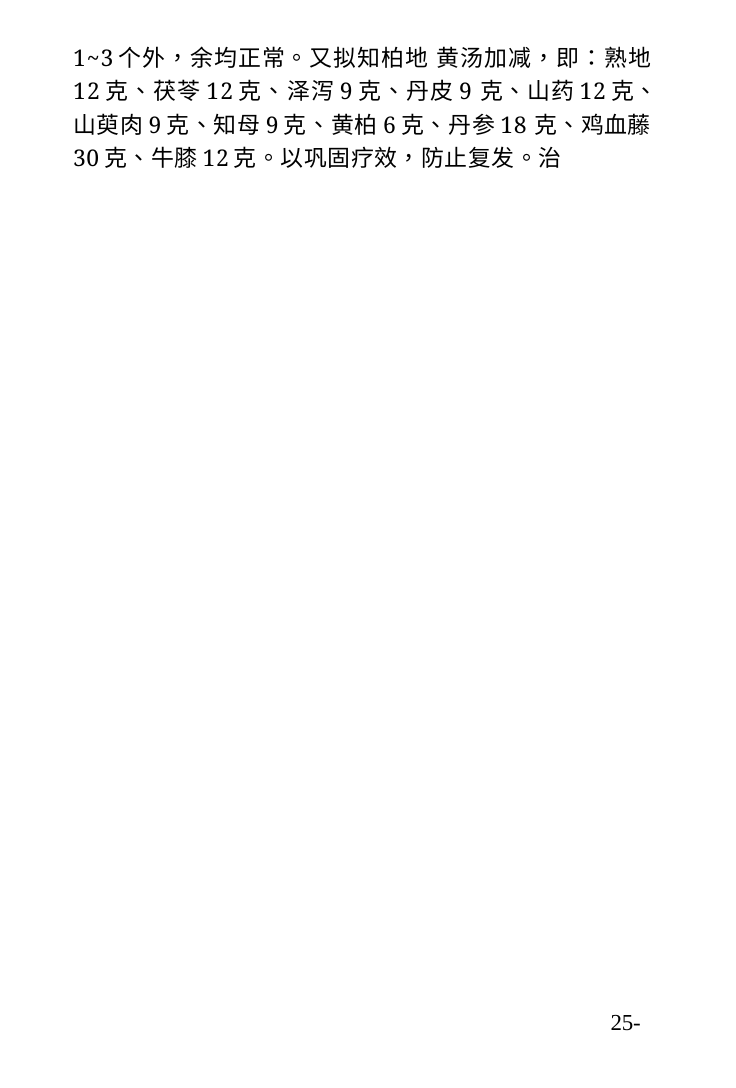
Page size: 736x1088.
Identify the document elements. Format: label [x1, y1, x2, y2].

text [73, 42, 661, 173]
